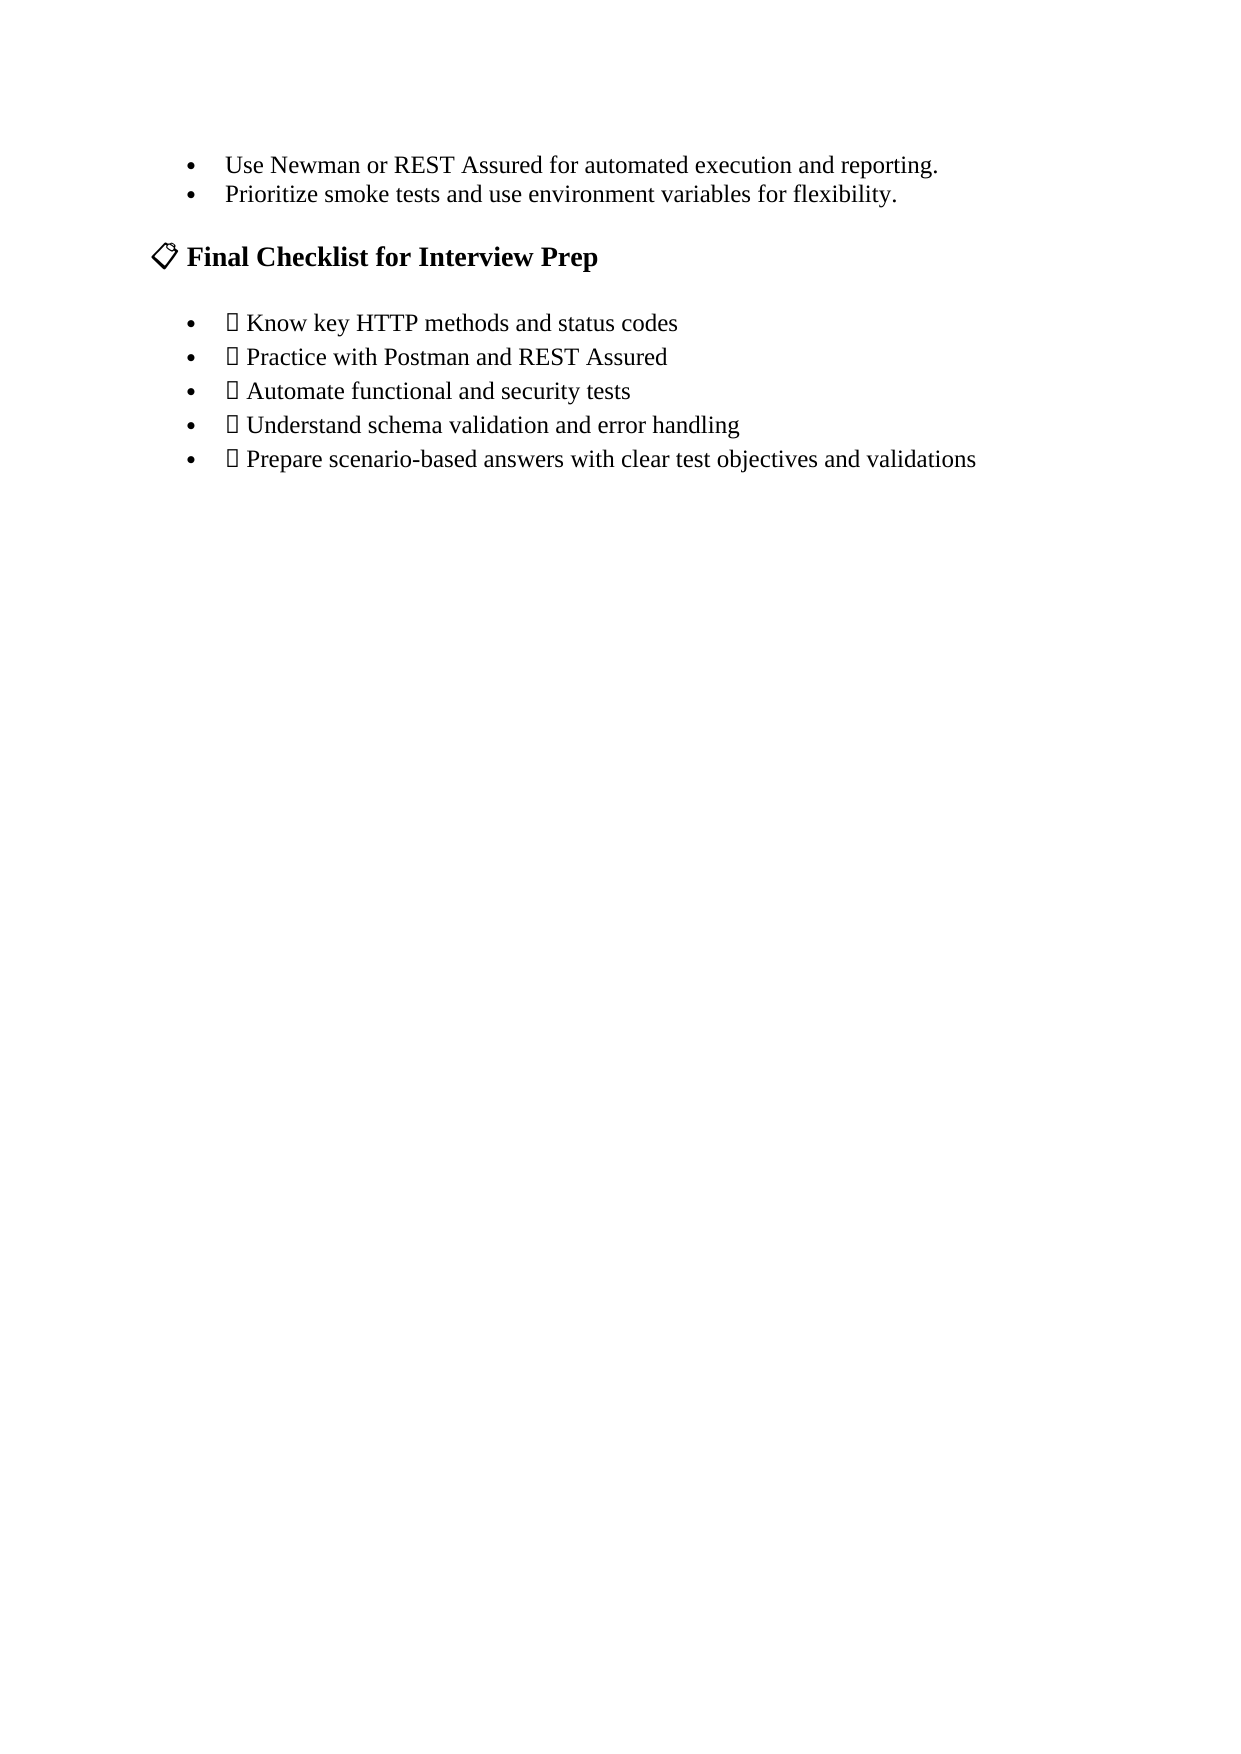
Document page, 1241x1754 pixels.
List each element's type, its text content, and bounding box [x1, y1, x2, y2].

list ✅ Prepare scenario-based answers with clear test objectives and validations [187, 440, 1090, 474]
list ✅ Understand schema validation and error handling [187, 406, 1090, 440]
list ✅ Automate functional and security tests [187, 372, 1090, 406]
list Use Newman or REST Assured for automated execution and reporting. [187, 150, 1090, 179]
list Prioritize smoke tests and use environment variables for flexibility. [187, 179, 1090, 207]
list ✅ Practice with Postman and REST Assured [187, 338, 1090, 372]
text 📋 Final Checklist for Interview Prep [150, 237, 1090, 275]
list ✅ Know key HTTP methods and status codes [187, 304, 1090, 338]
